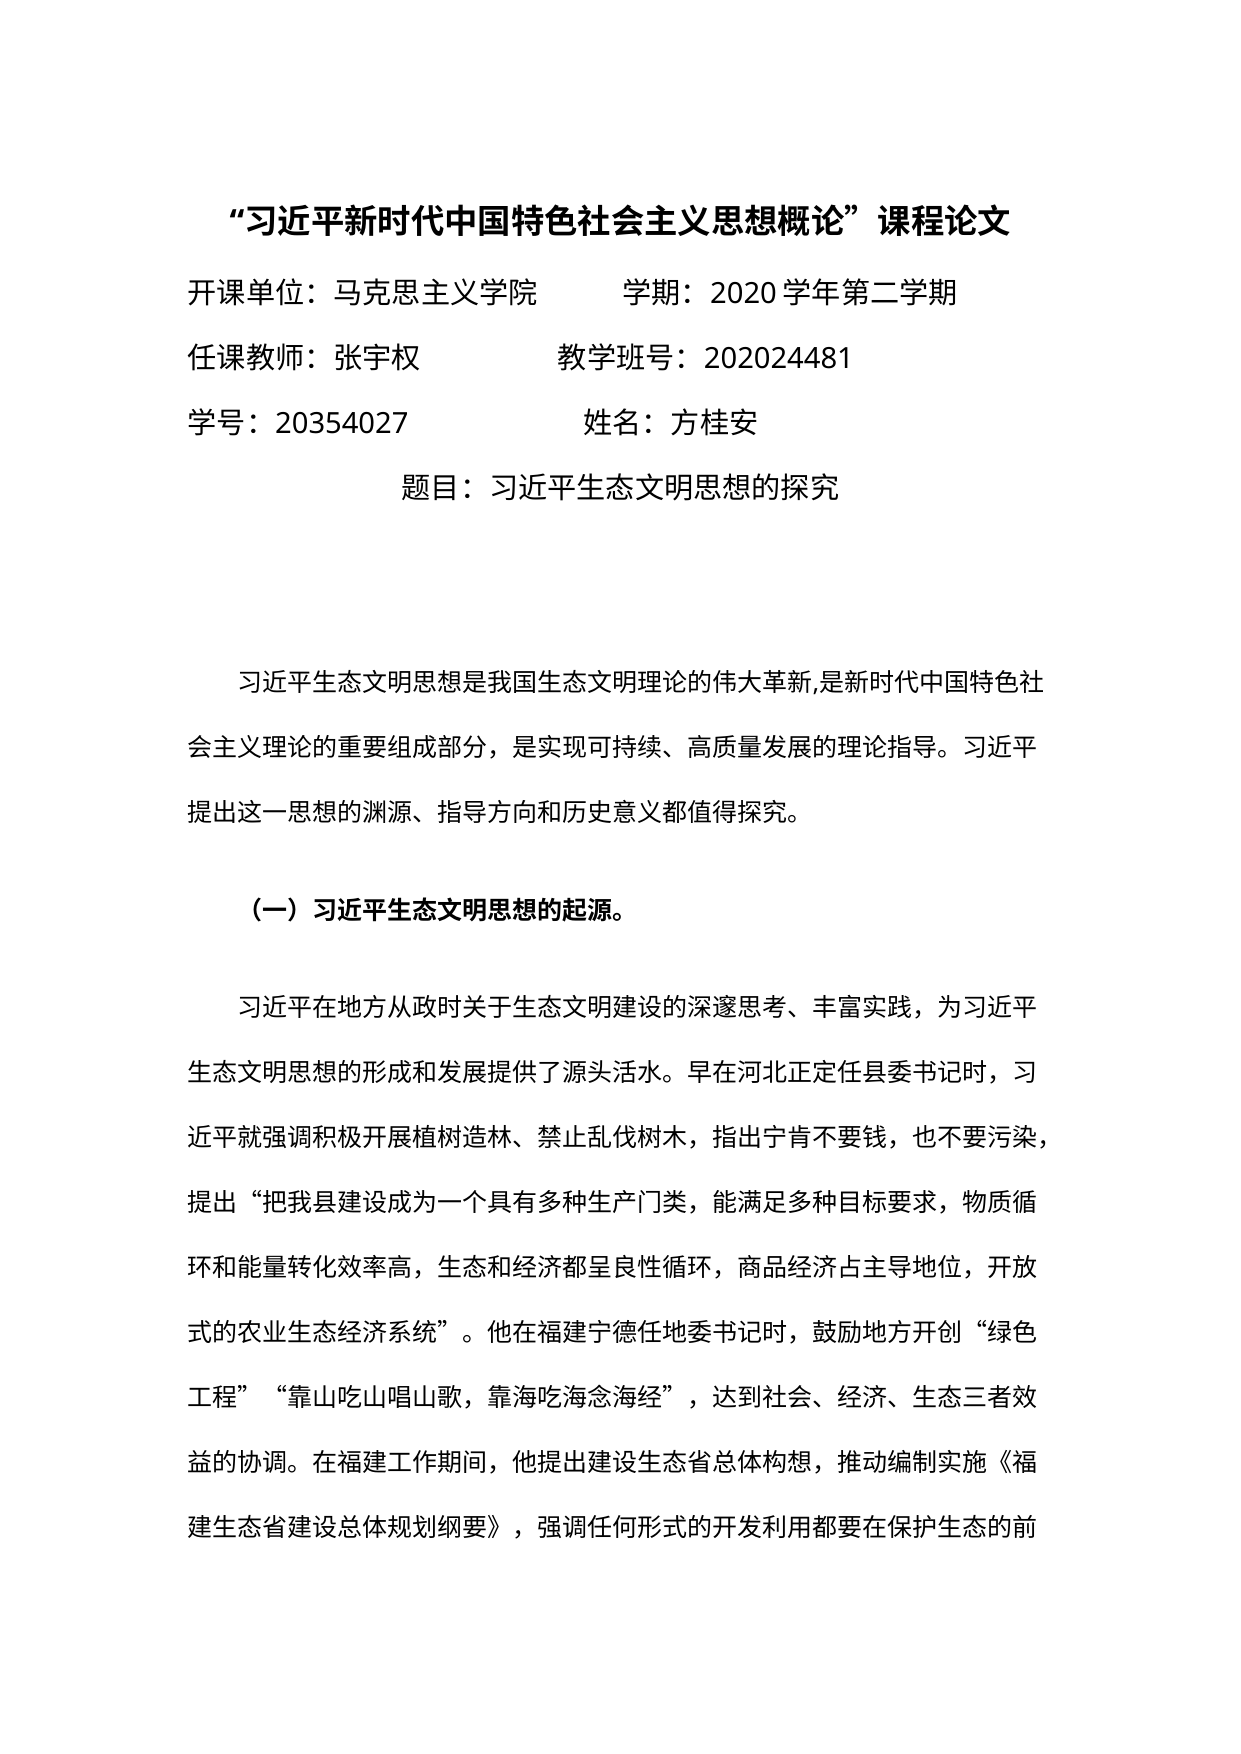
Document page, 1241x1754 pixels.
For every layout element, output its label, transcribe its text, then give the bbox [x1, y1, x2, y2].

list 习近平生态文明思想的起源。 [187, 876, 1053, 941]
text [187, 973, 1053, 1558]
title “习近平新时代中国特色社会主义思想概论”课程论文 [187, 187, 1053, 252]
text 题目：习近平生态文明思想的探究 [187, 453, 1053, 518]
text 开课单位：马克思主义学院 学期：2020学年第二学期 [187, 258, 1053, 323]
text 习近平生态文明思想是我国生态文明理论的伟大革新,是新时代中国特色社会主义理论的重要组成部分，是实现可持续、高质量发展的理论指导。习近平提出这一思想的渊源、指导方向和历史意义都值得探究。 [187, 648, 1053, 843]
text 任课教师：张宇权 教学班号：202024481 [187, 323, 1053, 388]
text 学号：20354027 姓名：方桂安 [187, 388, 1053, 453]
